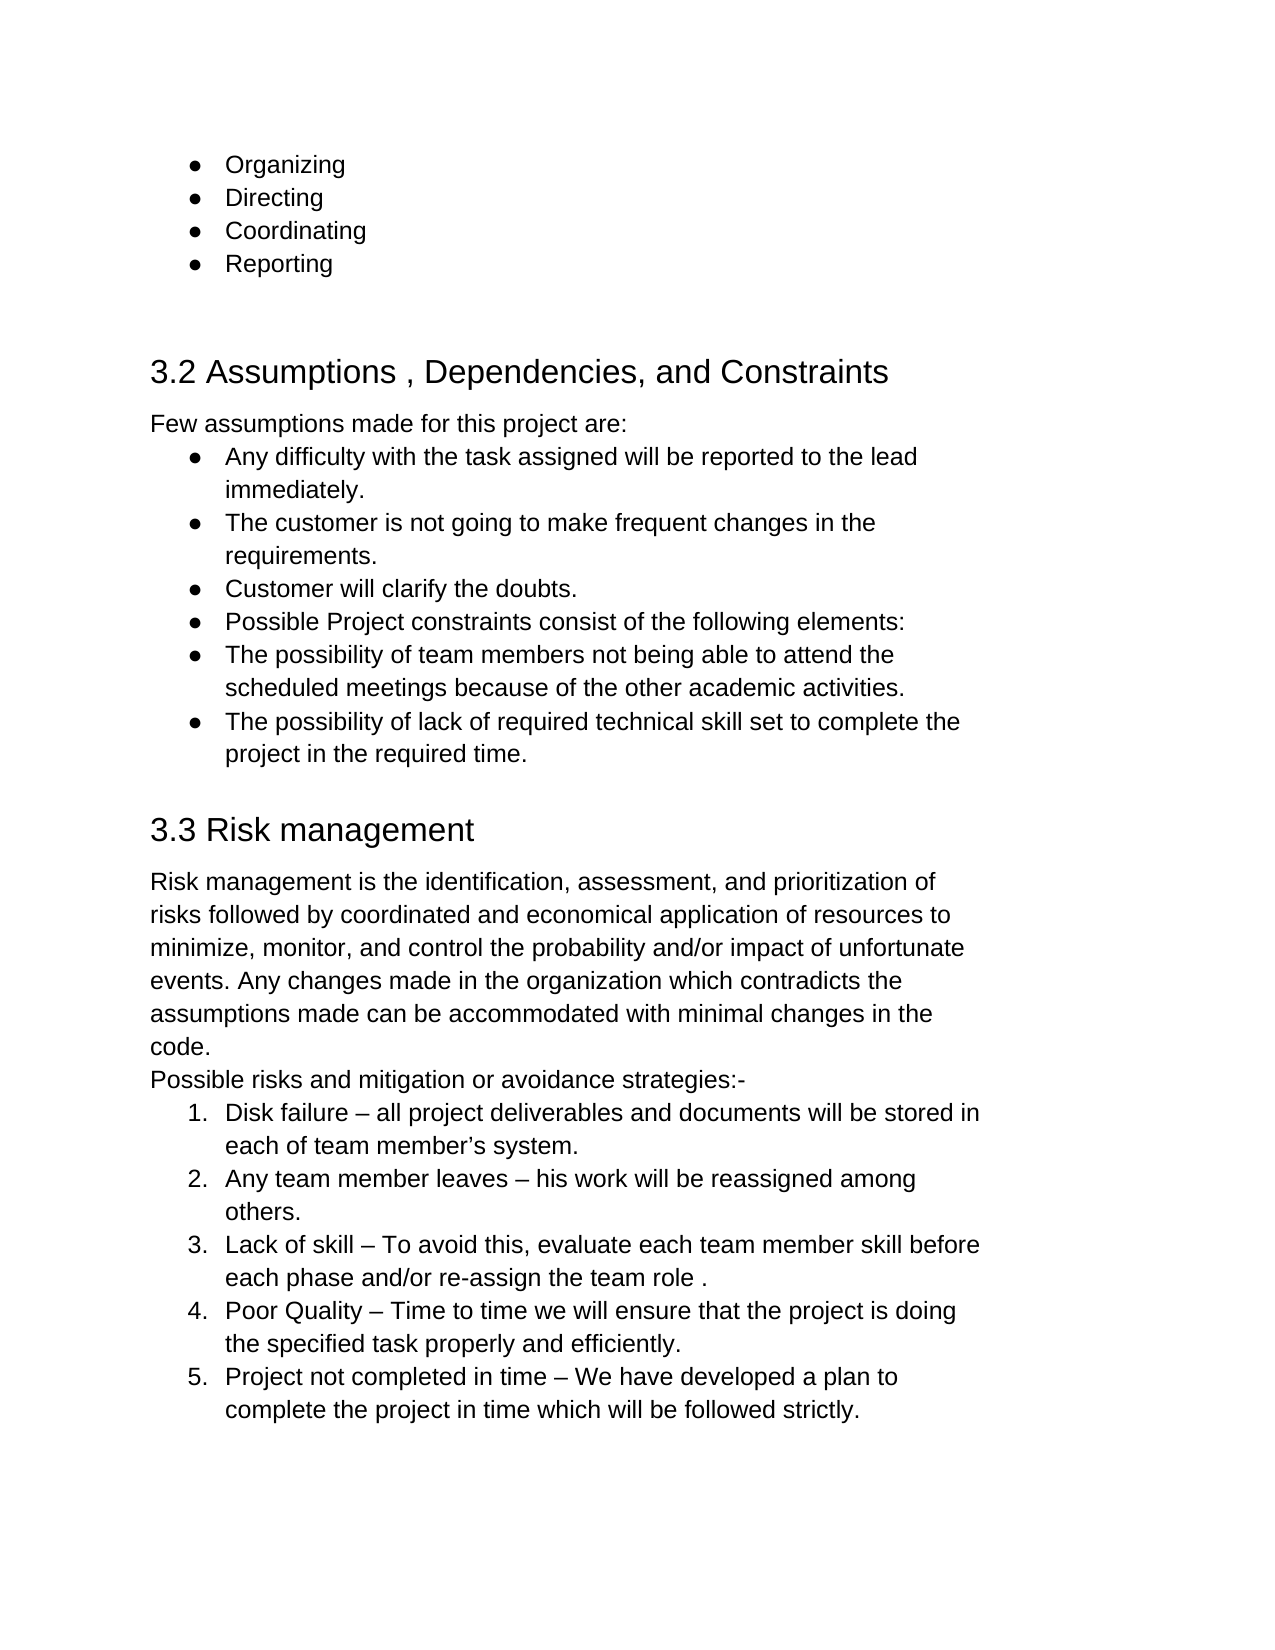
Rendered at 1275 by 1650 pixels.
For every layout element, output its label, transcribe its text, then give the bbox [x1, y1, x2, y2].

list Organizing [187, 150, 992, 179]
subtitle 3.2 Assumptions , Dependencies, and Constraints [150, 353, 1125, 391]
list Possible Project constraints consist of the following elements: [187, 607, 992, 636]
list Any team member leaves – his work will be reassigned among others. [187, 1164, 992, 1226]
list Directing [187, 183, 992, 212]
text Possible risks and mitigation or avoidance strategies:- [150, 1065, 992, 1093]
list Project not completed in time – We have developed a plan to complete the project in time which will be followed strictly. [187, 1362, 992, 1424]
list The customer is not going to make frequent changes in the requirements. [187, 508, 992, 570]
list The possibility of lack of required technical skill set to complete the project in the required time. [187, 706, 992, 768]
list Any difficulty with the task assigned will be reported to the lead immediately. [187, 442, 992, 504]
text Risk management is the identification, assessment, and prioritization of risks followed by coordinated and economical application of resources to minimize, monitor, and control the probability and/or impact of unfortunate events. Any changes made in the organization which contradicts the assumptions made can be accommodated with minimal changes in the code. [150, 867, 992, 1061]
list Disk failure – all project deliverables and documents will be stored in each of team member’s system. [187, 1098, 992, 1159]
list The possibility​ of team members not being able to attend the scheduled meetings because of the other academic activities. [187, 640, 992, 702]
list Reporting [187, 249, 992, 278]
list Customer will clarify the doubts. [187, 574, 992, 603]
list Coordinating [187, 216, 992, 245]
text Few assumptions made for this project are: [150, 409, 1125, 438]
subtitle 3.3 Risk management [150, 810, 992, 848]
list Lack of skill – To avoid this, evaluate each team member skill before each phase and/or re-assign the team role . [187, 1230, 992, 1292]
list Poor Quality – Time to time we will ensure that the project is doing the specified task properly and efficiently. [187, 1296, 992, 1358]
